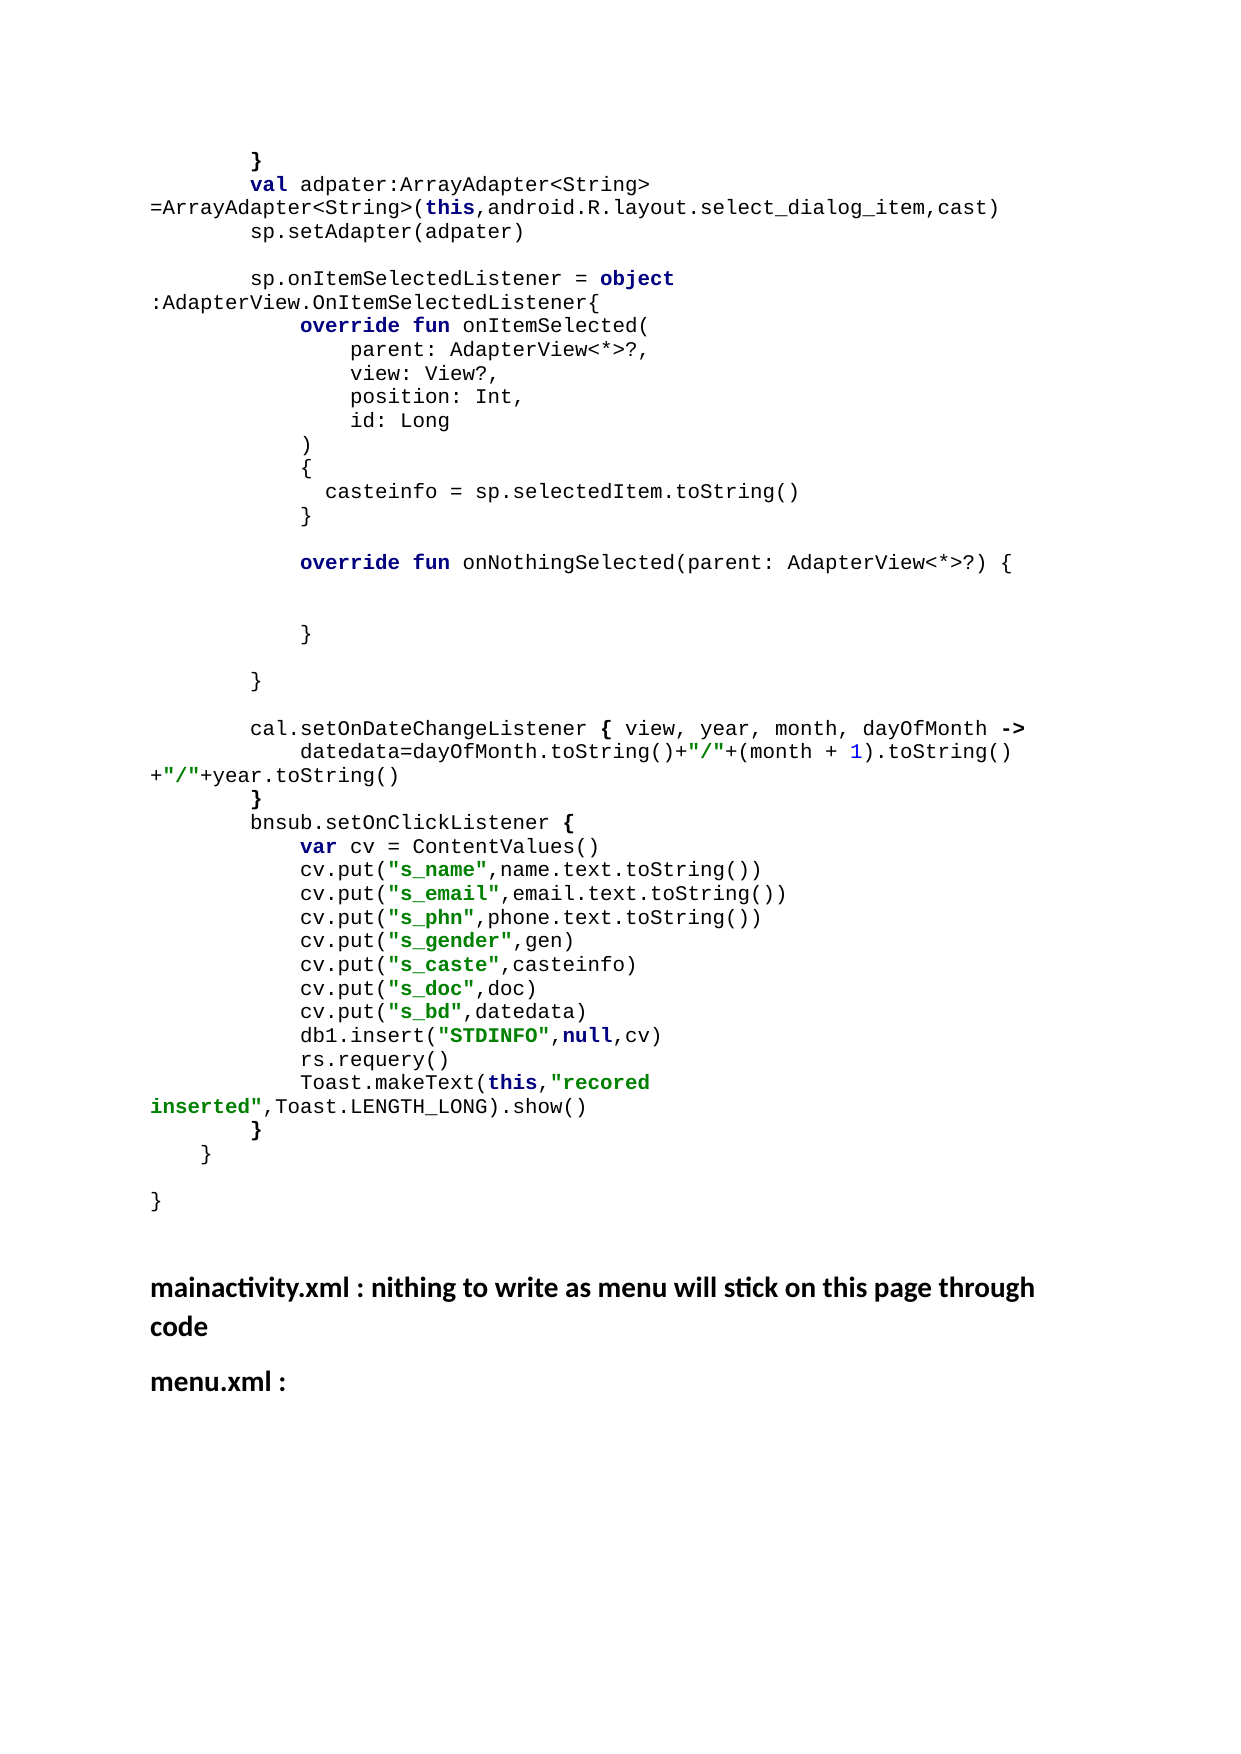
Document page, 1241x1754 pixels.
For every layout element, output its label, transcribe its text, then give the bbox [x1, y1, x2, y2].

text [150, 150, 1090, 1214]
text mainactivity.xml : nithing to write as menu will stick on this page through code [150, 1269, 1090, 1343]
text menu.xml : [150, 1363, 1090, 1398]
